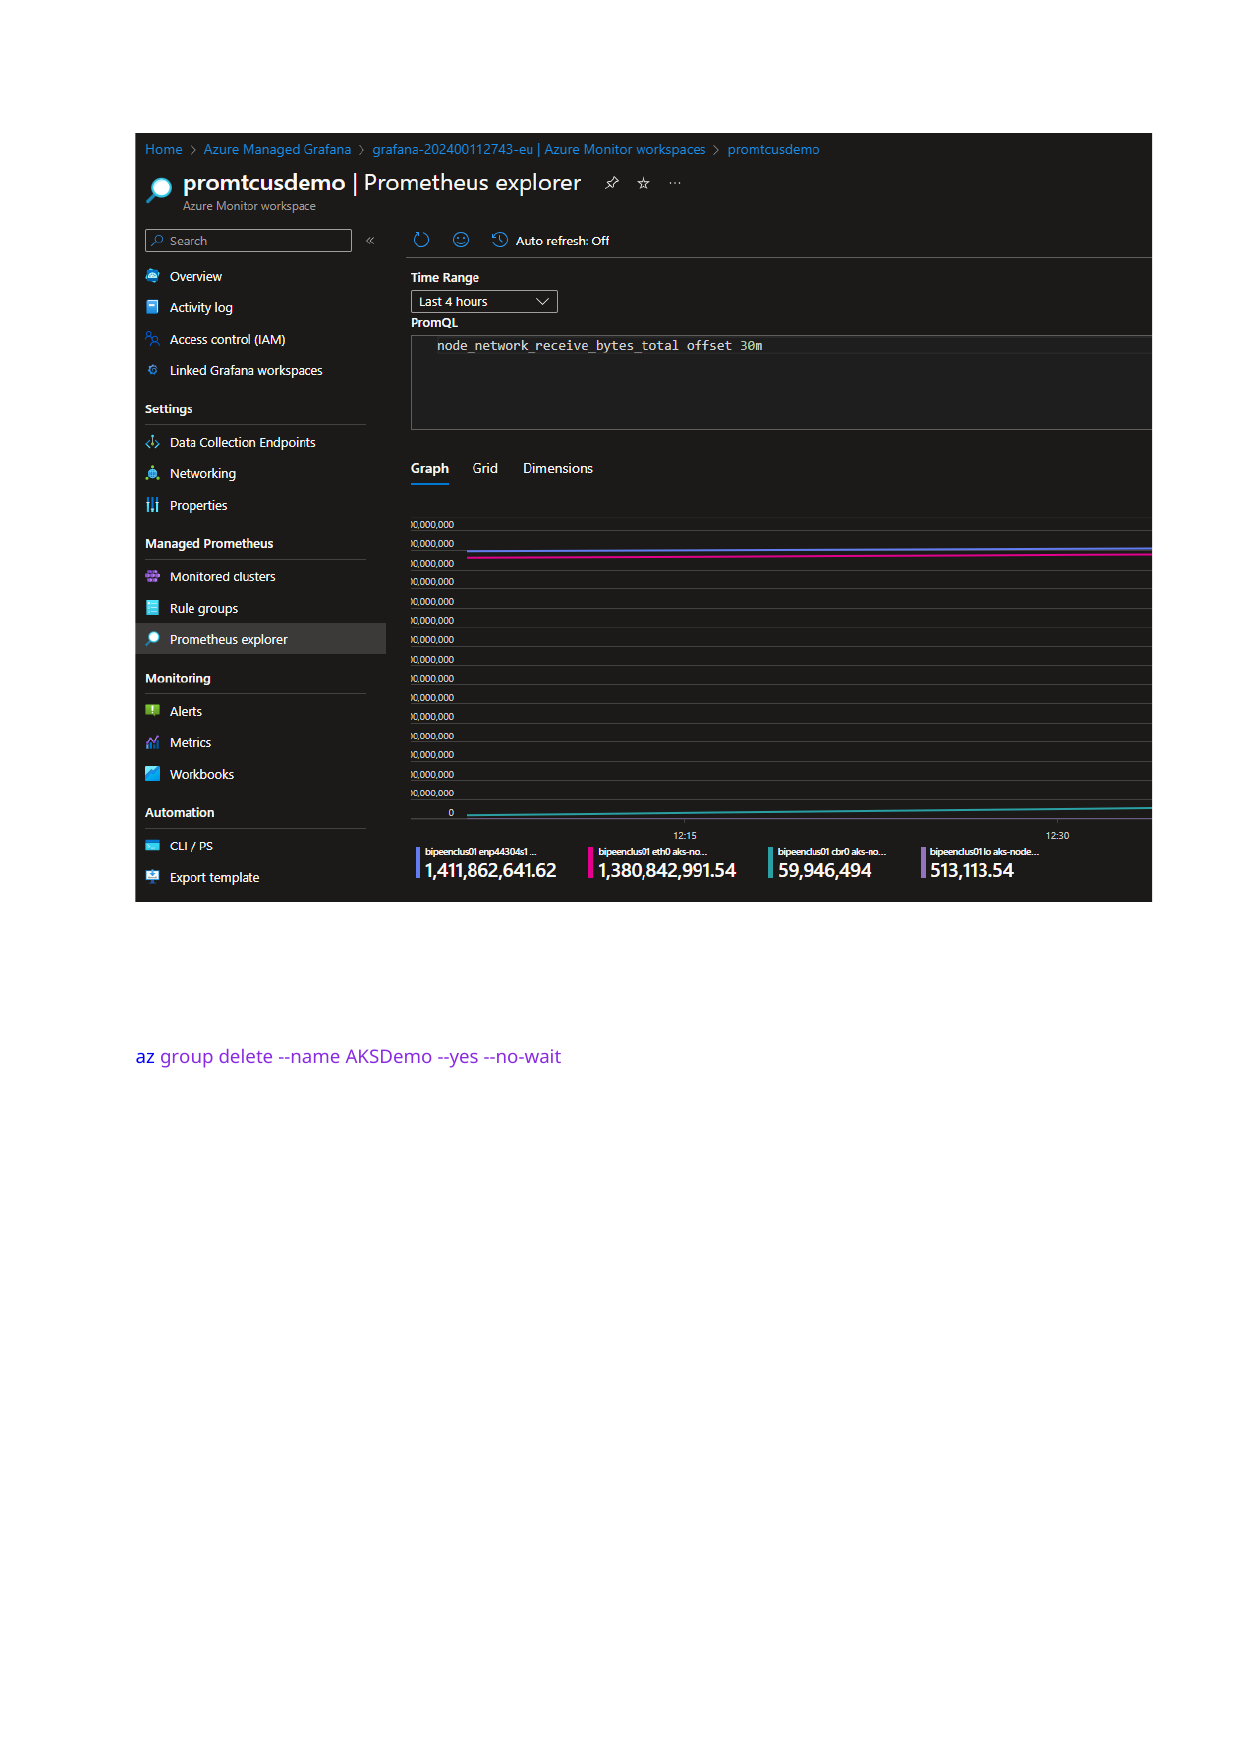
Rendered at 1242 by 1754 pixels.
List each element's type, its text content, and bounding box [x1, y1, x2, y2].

text az group delete --name AKSDemo --yes --no-wait [135, 1044, 1152, 1069]
picture [135, 133, 1153, 902]
